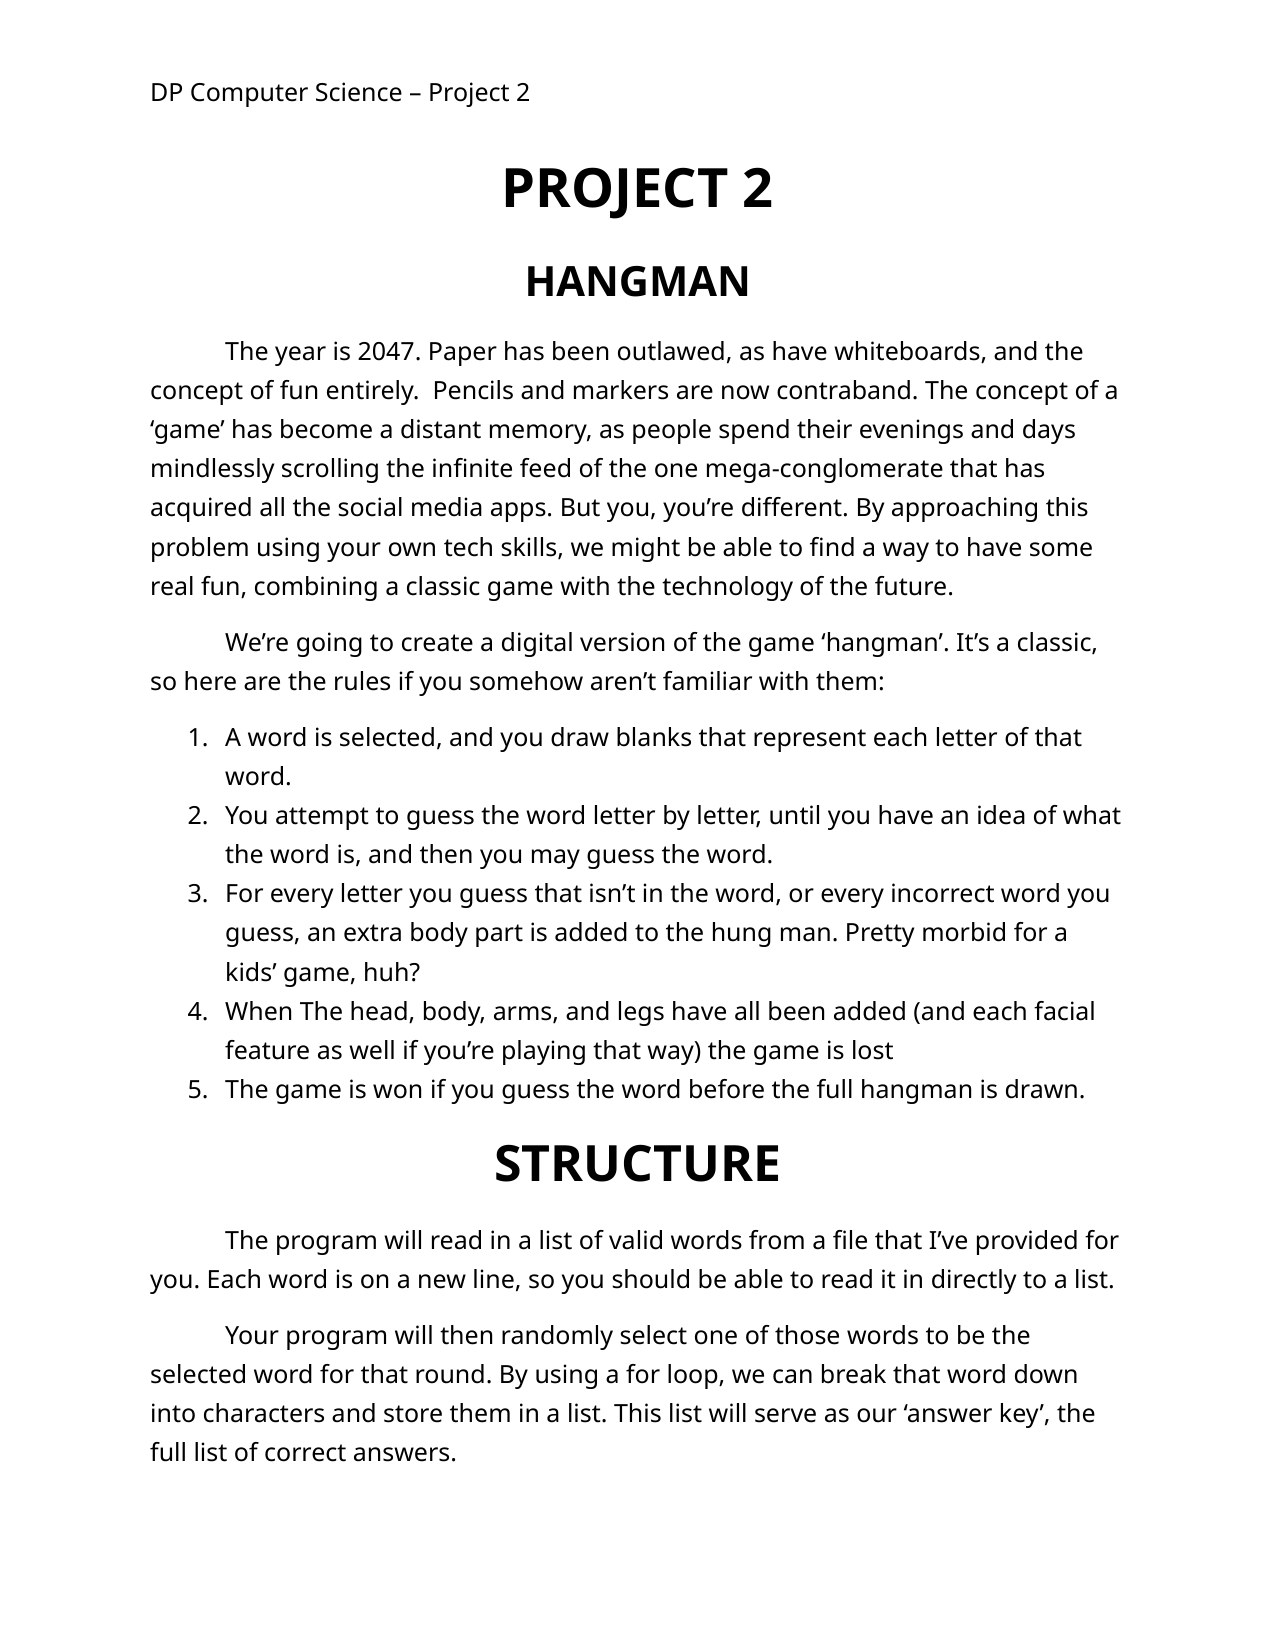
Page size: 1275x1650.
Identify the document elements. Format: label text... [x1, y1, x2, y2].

text We’re going to create a digital version of the game ‘hangman’. It’s a classic, so here are the rules if you somehow aren’t familiar with them: [150, 624, 1125, 697]
text PROJECT 2 [150, 150, 1125, 224]
list For every letter you guess that isn’t in the word, or every incorrect word you guess, an extra body part is added to the hung man. Pretty morbid for a kids’ game, huh? [187, 876, 1125, 988]
text HANGMAN [150, 251, 1125, 308]
list The game is won if you guess the word before the full hangman is drawn. [187, 1072, 1125, 1106]
text The program will read in a list of valid words from a file that I’ve provided for you. Each word is on a new line, so you should be able to read it in directly to a list. [150, 1222, 1125, 1296]
text STRUCTURE [150, 1127, 1125, 1196]
text Your program will then randomly select one of those words to be the selected word for that round. By using a for loop, we can break that word down into characters and store them in a list. This list will serve as our ‘answer key’, the full list of correct answers. [150, 1317, 1125, 1469]
text The year is 2047. Paper has been outlawed, as have whiteboards, and the concept of fun entirely. Pencils and markers are now contraband. The concept of a ‘game’ has become a distant memory, as people spend their evenings and days mindlessly scrolling the infinite feed of the one mega-conglomerate that has acquired all the social media apps. But you, you’re different. By approaching this problem using your own tech skills, we might be able to find a way to have some real fun, combining a classic game with the technology of the future. [150, 333, 1125, 602]
list When The head, body, arms, and legs have all been added (and each facial feature as well if you’re playing that way) the game is lost [187, 993, 1125, 1067]
list A word is selected, and you draw blanks that represent each letter of that word. [187, 719, 1125, 792]
list You attempt to guess the word letter by letter, until you have an idea of what the word is, and then you may guess the word. [187, 797, 1125, 871]
